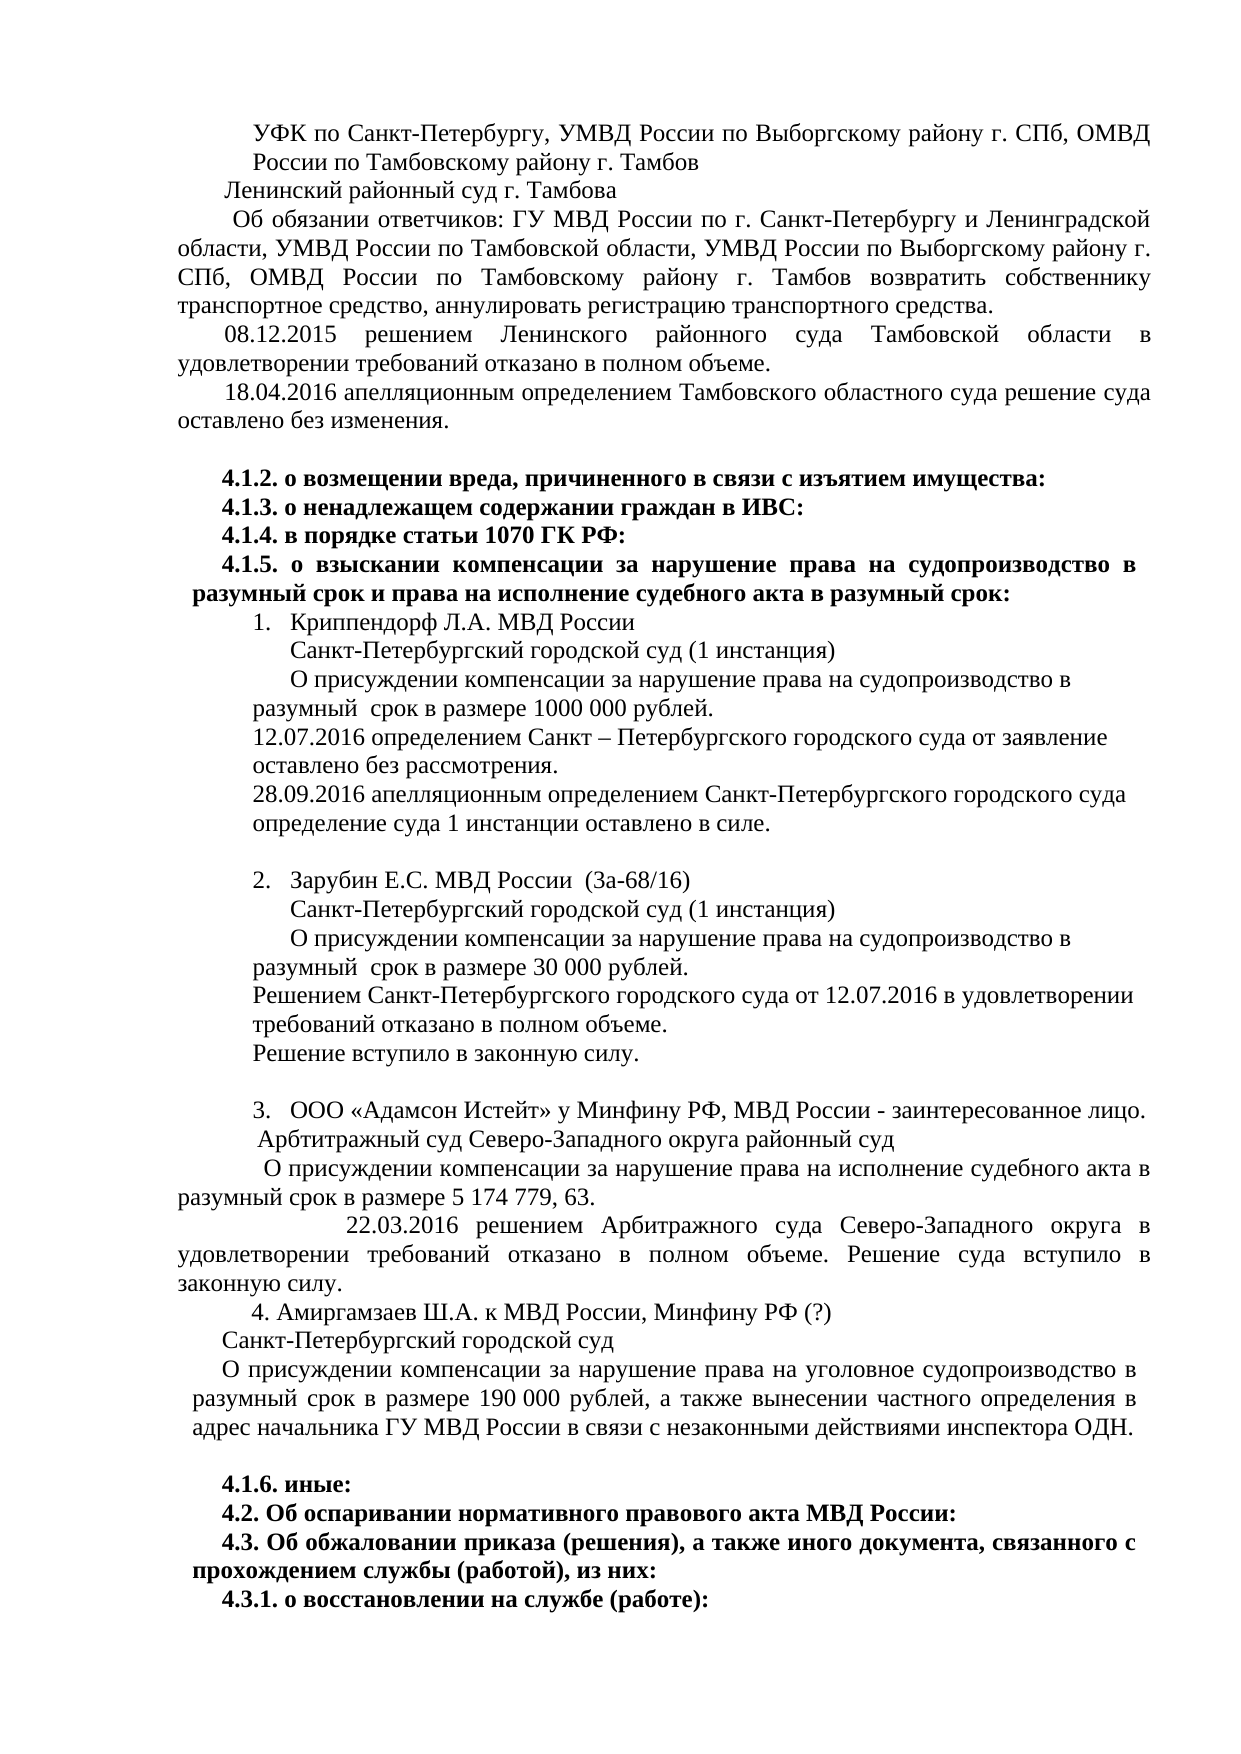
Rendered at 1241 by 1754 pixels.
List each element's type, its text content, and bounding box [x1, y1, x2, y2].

list Санкт-Петербургский городской суд (1 инстанция) [252, 636, 1152, 664]
text О присуждении компенсации за нарушение права на уголовное судопроизводство в разумный срок в размере 190 000 рублей, а также вынесении частного определения в адрес начальника ГУ МВД России в связи с незаконными действиями инспектора ОДН. [192, 1354, 1137, 1441]
text О присуждении компенсации за нарушение права на исполнение судебного акта в разумный срок в размере 5 174 779, 63. [177, 1153, 1152, 1211]
text Об обязании ответчиков: ГУ МВД России по г. Санкт-Петербургу и Ленинградской области, УМВД России по Тамбовской области, УМВД России по Выборгскому району г. СПб, ОМВД России по Тамбовскому району г. Тамбов возвратить собственнику транспортное средство, аннулировать регистрацию транспортного средства. [177, 204, 1152, 319]
text 22.03.2016 решением Арбитражного суда Северо-Западного округа в удовлетворении требований отказано в полном объеме. Решение суда вступило в законную силу. [177, 1211, 1152, 1297]
text Санкт-Петербургский городской суд [192, 1326, 1137, 1354]
text 4.1.5. о взыскании компенсации за нарушение права на судопроизводство в разумный срок и права на исполнение судебного акта в разумный срок: [192, 549, 1137, 607]
list 12.07.2016 определением Санкт – Петербургского городского суда от заявление оставлено без рассмотрения. [252, 722, 1152, 779]
text 08.12.2015 решением Ленинского районного суда Тамбовской области в удовлетворении требований отказано в полном объеме. [177, 319, 1152, 377]
text 4.1.6. иные: [192, 1469, 1137, 1498]
text Арбтитражный суд Северо-Западного округа районный суд [177, 1124, 1152, 1153]
text 4.3. Об обжаловании приказа (решения), а также иного документа, связанного с прохождением службы (работой), из них: [192, 1527, 1137, 1584]
list Зарубин Е.С. МВД России (3а-68/16) [252, 866, 1152, 894]
list Решением Санкт-Петербургского городского суда от 12.07.2016 в удовлетворении требований отказано в полном объеме. [252, 981, 1152, 1038]
text 4.3.1. о восстановлении на службе (работе): [192, 1584, 1137, 1613]
list Решение вступило в законную силу. [252, 1038, 1152, 1067]
text 4. Амиргамзаев Ш.А. к МВД России, Минфину РФ (?) [177, 1297, 1152, 1326]
text 4.1.4. в порядке статьи 1070 ГК РФ: [192, 521, 1137, 549]
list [215, 118, 1152, 176]
text 4.1.2. о возмещении вреда, причиненного в связи с изъятием имущества: [192, 463, 1137, 492]
text Ленинский районный суд г. Тамбова [177, 176, 1152, 204]
text 4.2. Об оспаривании нормативного правового акта МВД России: [192, 1498, 1137, 1527]
list ООО «Адамсон Истейт» у Минфину РФ, МВД России - заинтересованное лицо. [252, 1096, 1152, 1124]
list Криппендорф Л.А. МВД России [252, 607, 1152, 636]
text 4.1.3. о ненадлежащем содержании граждан в ИВС: [192, 492, 1137, 521]
list Санкт-Петербургский городской суд (1 инстанция) [252, 894, 1152, 923]
list О присуждении компенсации за нарушение права на судопроизводство в разумный срок в размере 30 000 рублей. [252, 923, 1152, 981]
list 28.09.2016 апелляционным определением Санкт-Петербургского городского суда определение суда 1 инстанции оставлено в силе. [252, 779, 1152, 837]
text 18.04.2016 апелляционным определением Тамбовского областного суда решение суда оставлено без изменения. [177, 377, 1152, 434]
list О присуждении компенсации за нарушение права на судопроизводство в разумный срок в размере 1000 000 рублей. [252, 664, 1152, 722]
